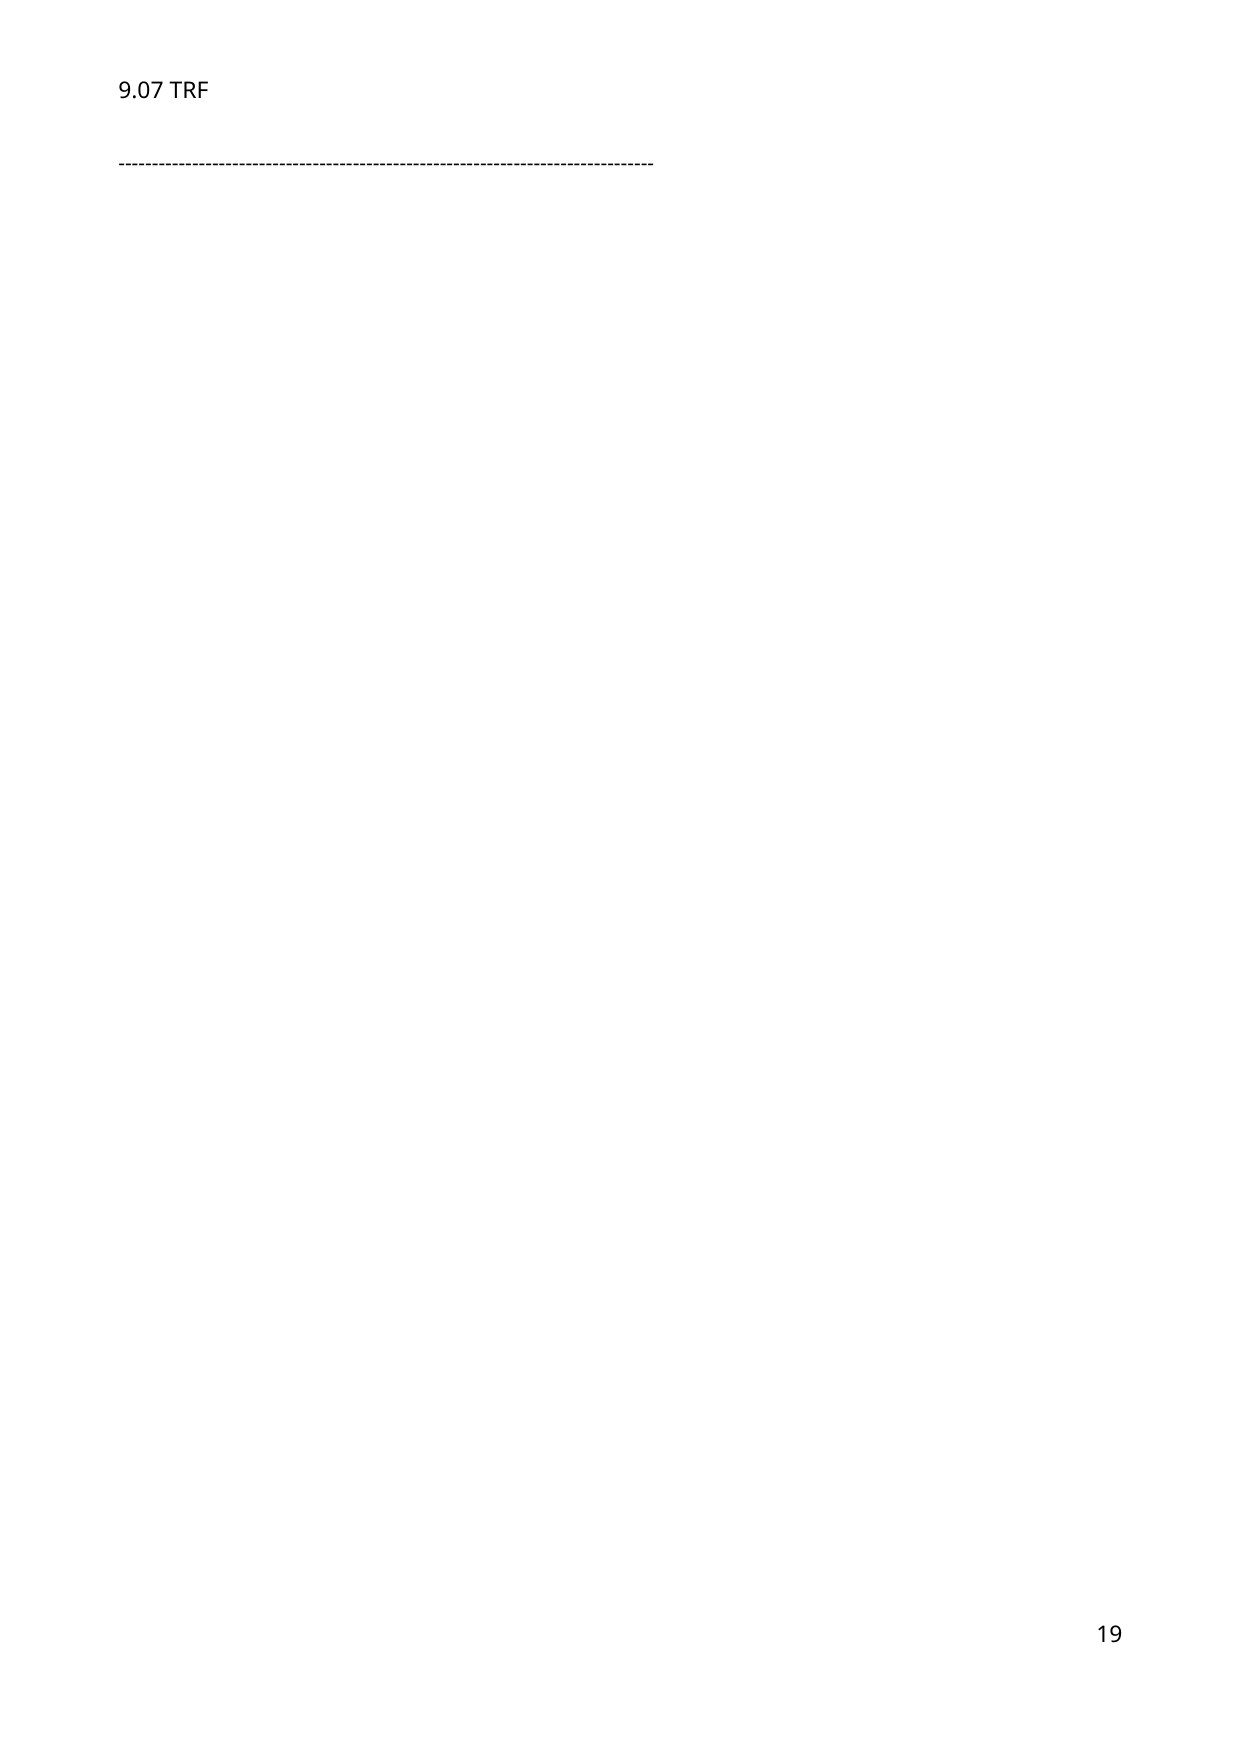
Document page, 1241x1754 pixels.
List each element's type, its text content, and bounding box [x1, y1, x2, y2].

text -------------------------------------------------------------------------------- [118, 148, 1122, 176]
